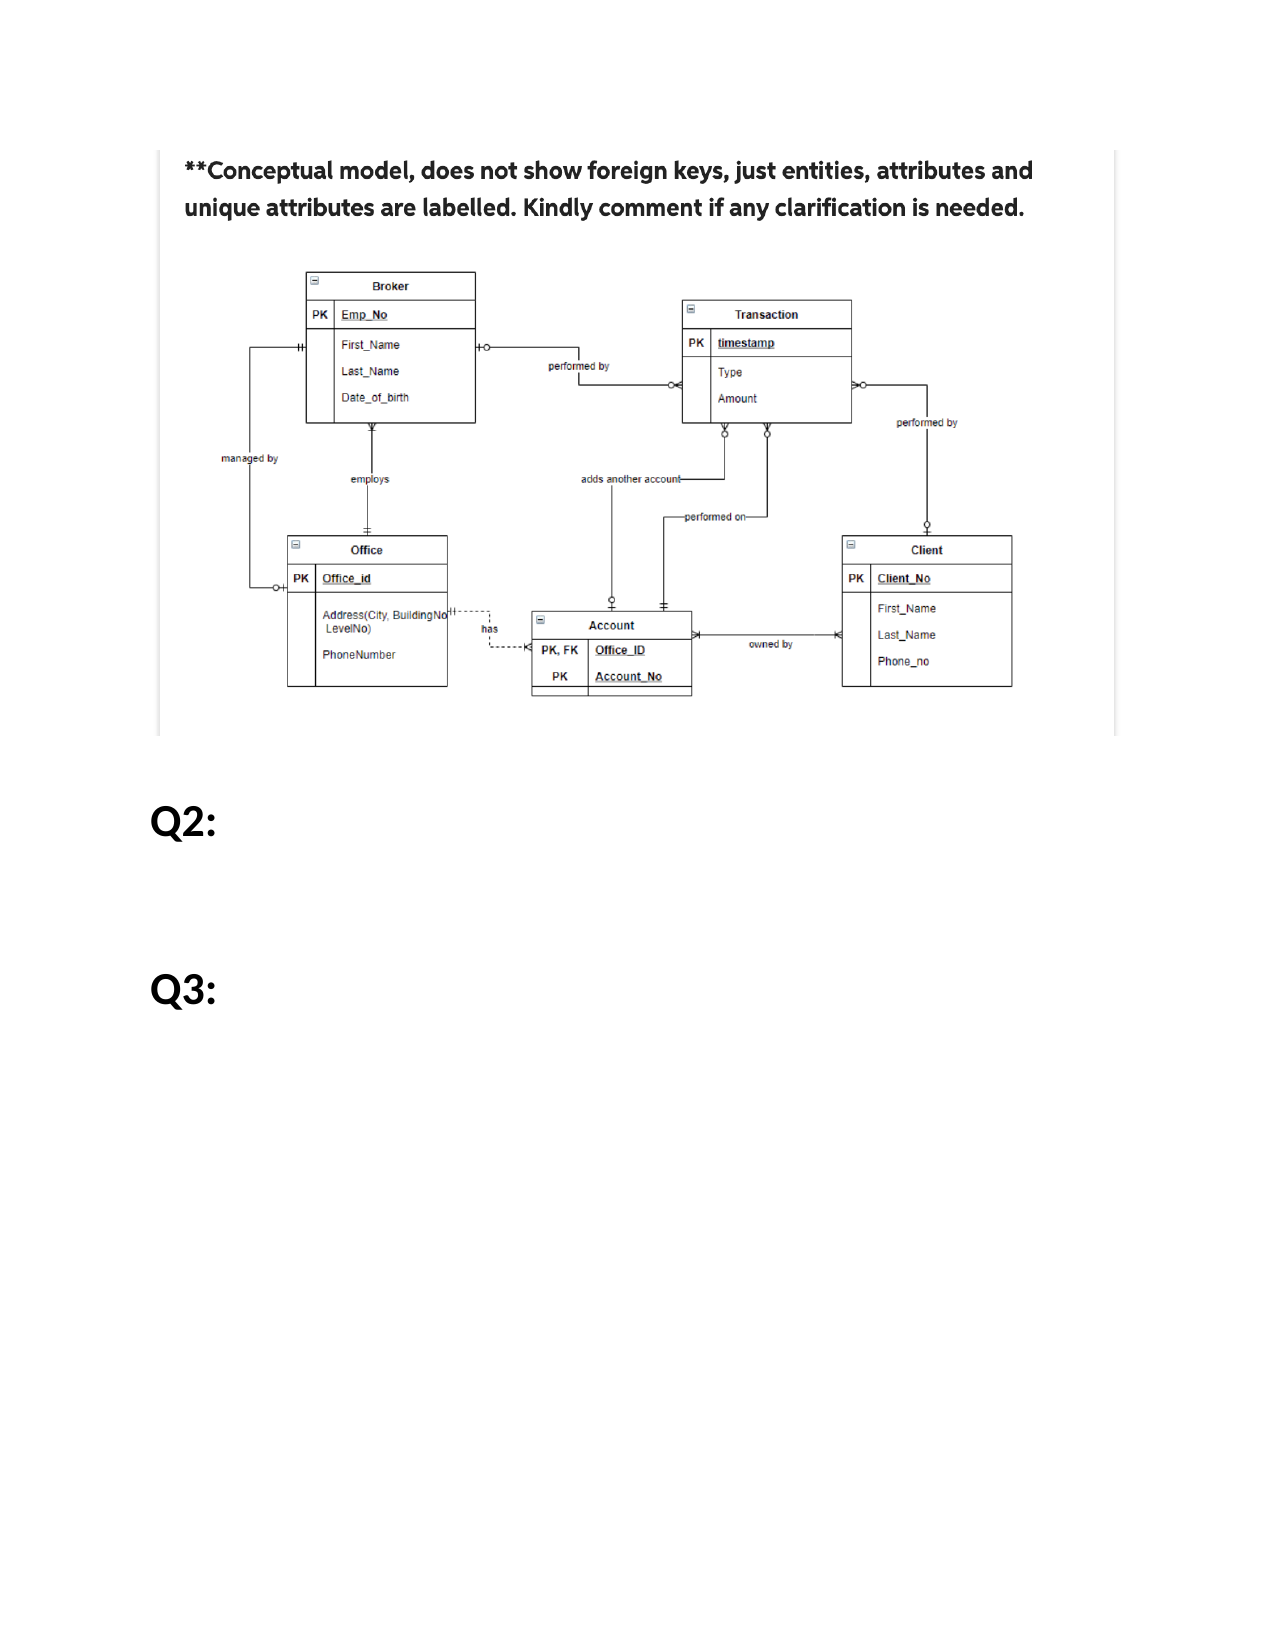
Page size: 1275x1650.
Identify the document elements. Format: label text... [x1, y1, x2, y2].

picture [150, 150, 1125, 736]
text Q3: [150, 960, 1125, 1016]
text Q2: [150, 792, 1125, 848]
